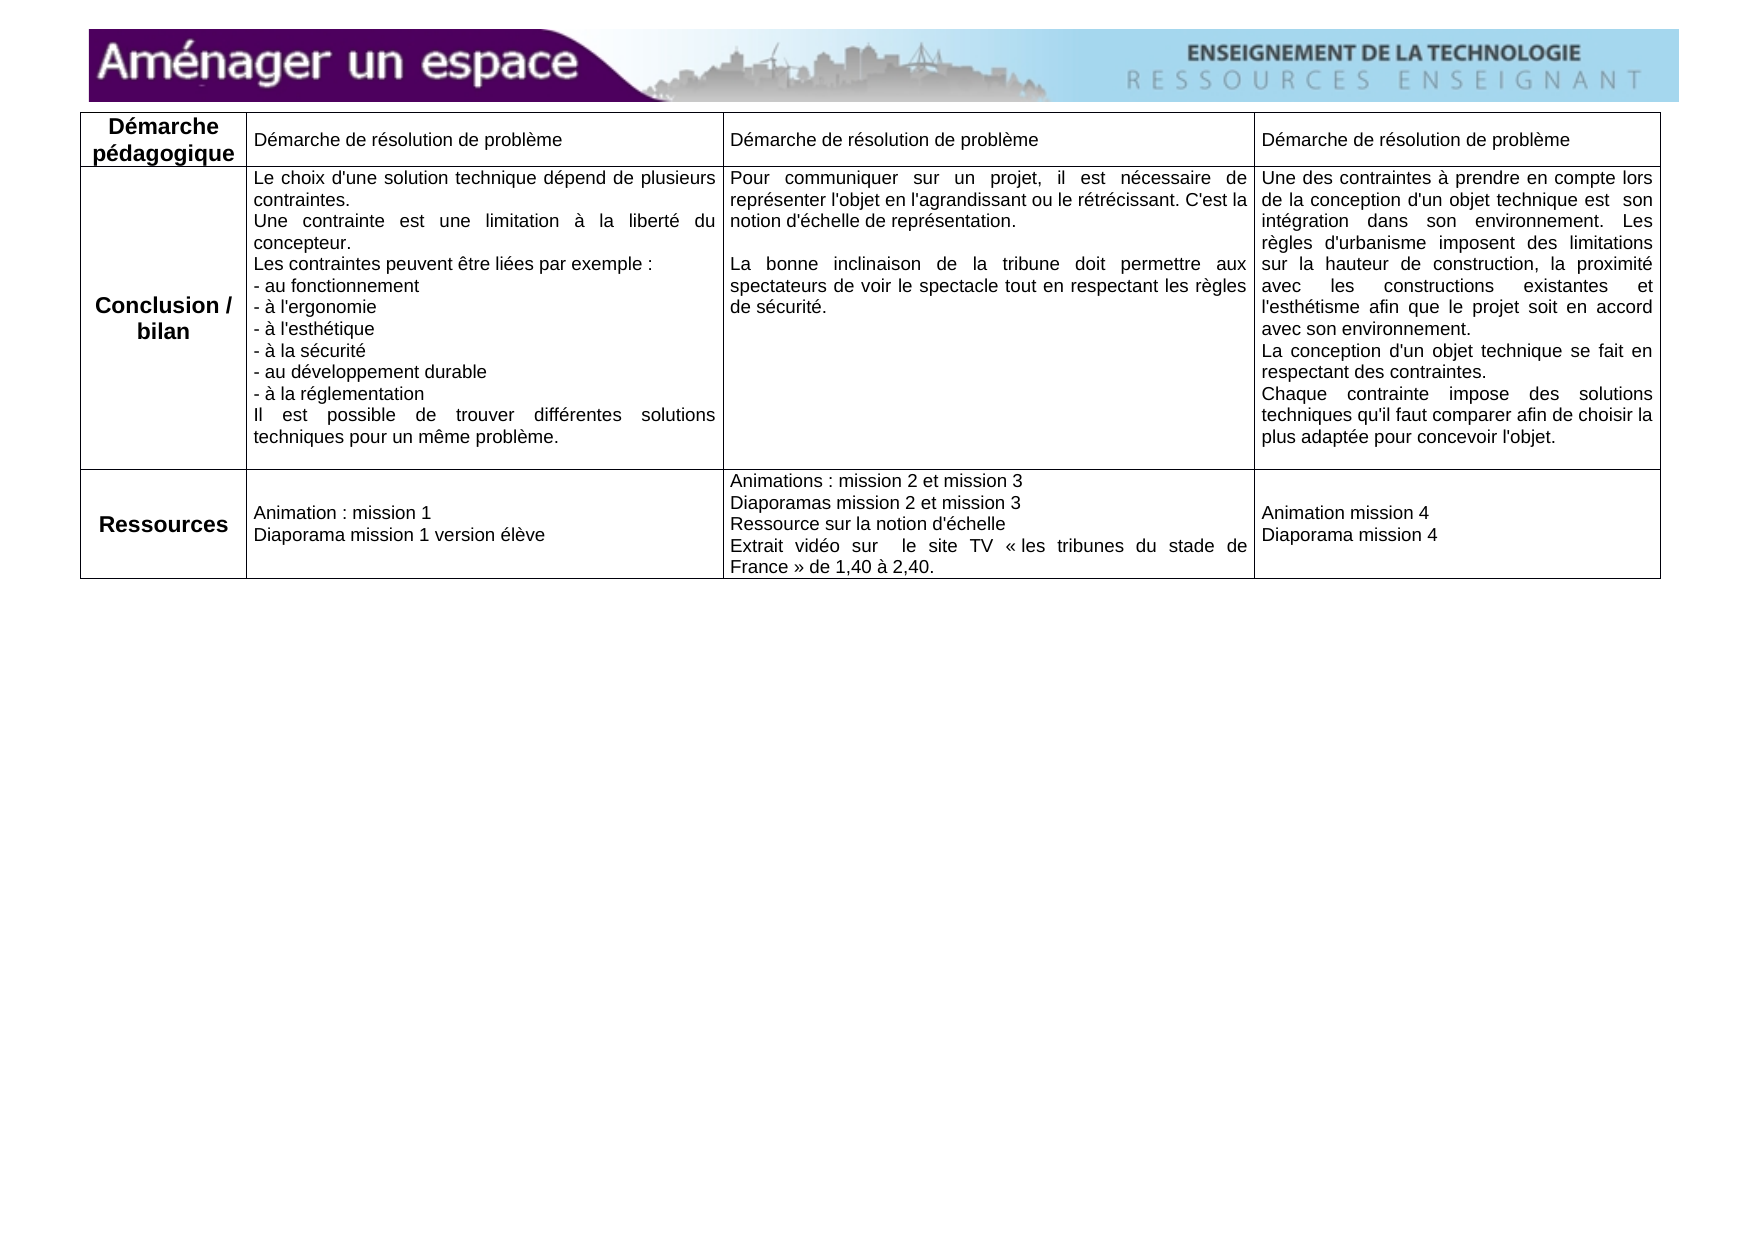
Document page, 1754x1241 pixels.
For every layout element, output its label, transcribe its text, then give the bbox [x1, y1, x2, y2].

table_header Démarche pédagogique [81, 113, 246, 166]
table_header Démarche de résolution de problème [724, 113, 1254, 166]
table_header Démarche de résolution de problème [247, 113, 723, 166]
table_cell Animation : mission 1 Diaporama mission 1 version élève [247, 470, 723, 578]
table_cell Animation mission 4 Diaporama mission 4 [1255, 470, 1660, 578]
picture [88, 29, 1679, 102]
table_cell Animations : mission 2 et mission 3 Diaporamas mission 2 et mission 3 Ressource sur la notion d'échelle Extrait vidéo sur le site TV « les tribunes du stade de France » de 1,40 à 2,40. [724, 470, 1254, 578]
table_cell Une des contraintes à prendre en compte lors de la conception d'un objet technique est son intégration dans son environnement. Les règles d'urbanisme imposent des limitations sur la hauteur de construction, la proximité avec les constructions existantes et l'esthétisme afin que le projet soit en accord avec son environnement. La conception d'un objet technique se fait en respectant des contraintes. Chaque contrainte impose des solutions techniques qu'il faut comparer afin de choisir la plus adaptée pour concevoir l'objet. [1255, 167, 1660, 469]
table_cell Conclusion / bilan [81, 167, 246, 469]
table_cell Ressources [81, 470, 246, 578]
table_cell Le choix d'une solution technique dépend de plusieurs contraintes. Une contrainte est une limitation à la liberté du concepteur. Les contraintes peuvent être liées par exemple : - au fonctionnement - à l'ergonomie - à l'esthétique - à la sécurité - au développement durable - à la réglementation Il est possible de trouver différentes solutions techniques pour un même problème. [247, 167, 723, 469]
table_cell Pour communiquer sur un projet, il est nécessaire de représenter l'objet en l'agrandissant ou le rétrécissant. C'est la notion d'échelle de représentation. La bonne inclinaison de la tribune doit permettre aux spectateurs de voir le spectacle tout en respectant les règles de sécurité. [724, 167, 1254, 469]
table_header Démarche de résolution de problème [1255, 113, 1660, 166]
